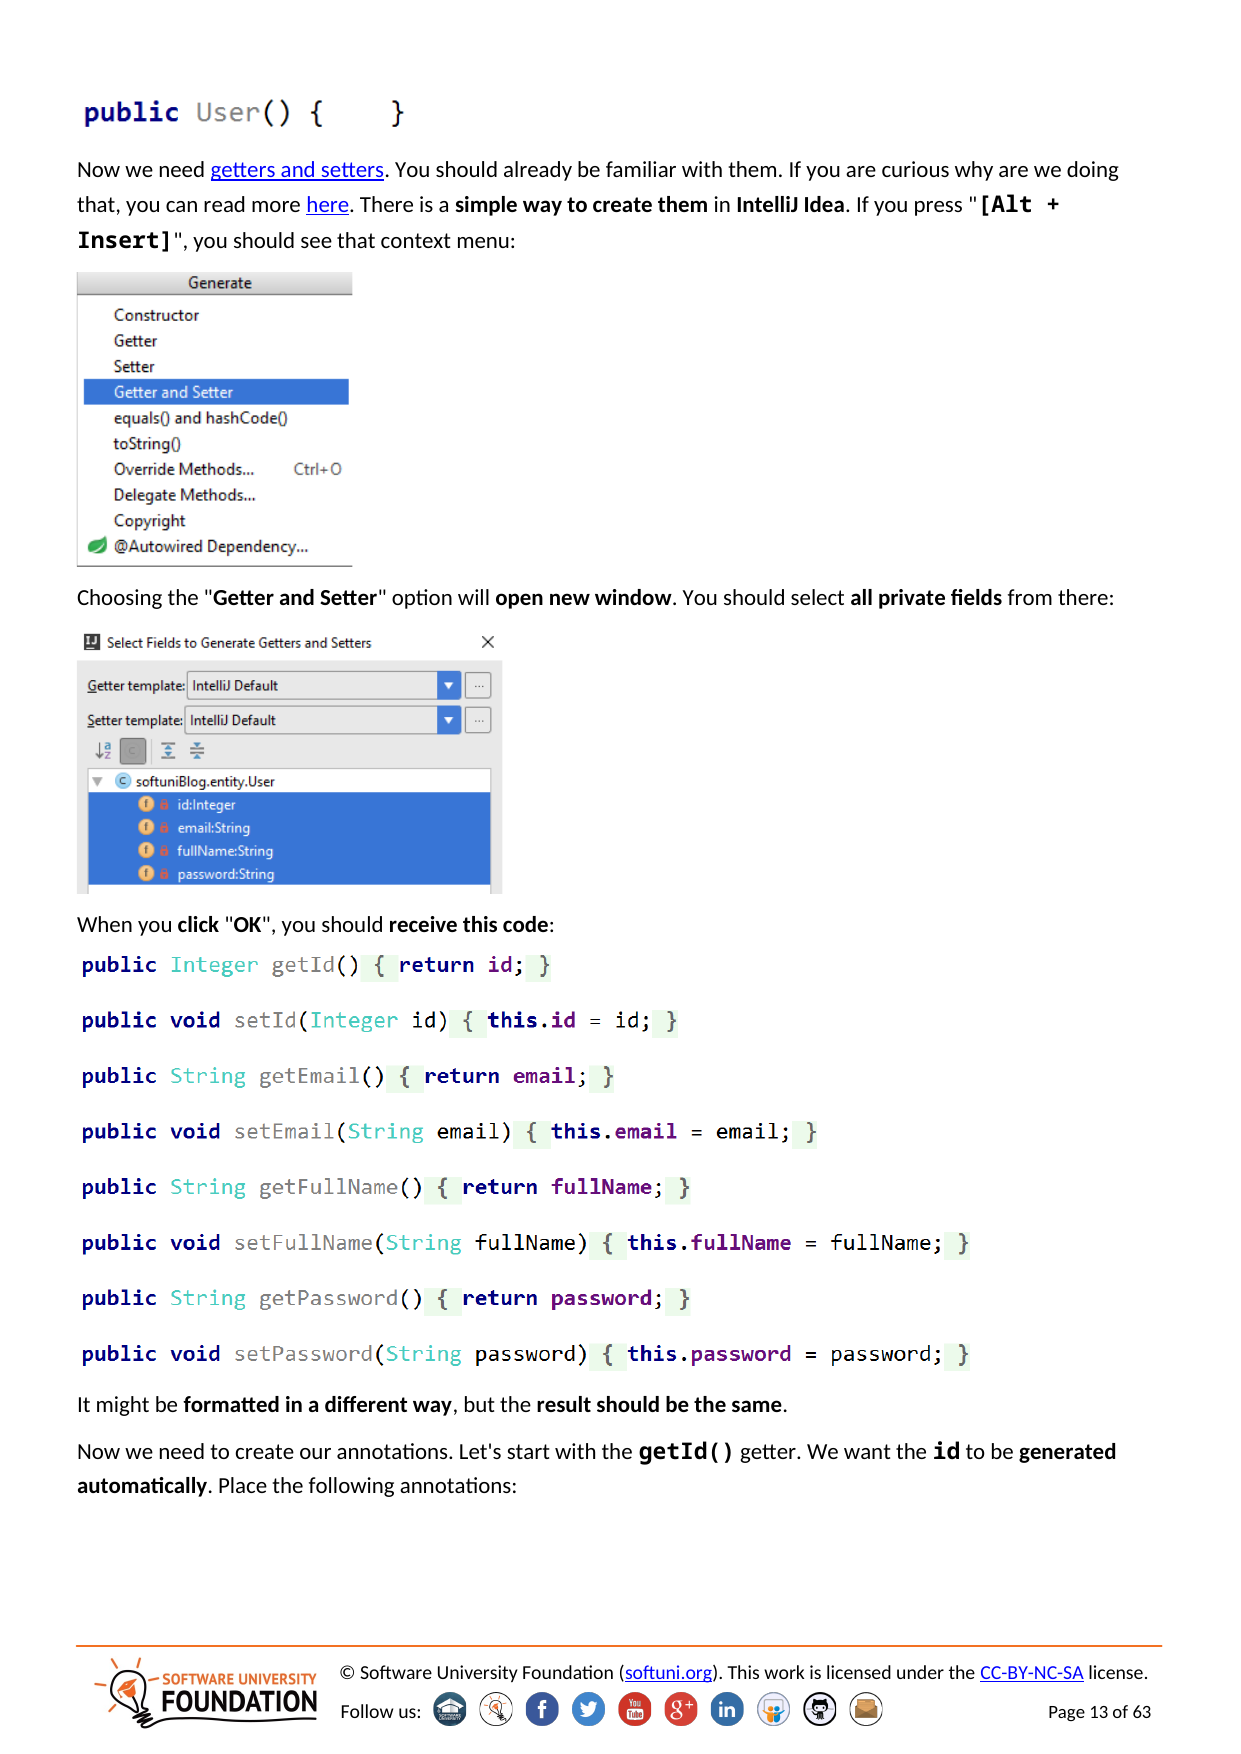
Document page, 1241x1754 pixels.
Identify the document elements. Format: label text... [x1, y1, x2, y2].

picture [757, 1692, 790, 1726]
picture [525, 1692, 559, 1726]
picture [572, 1692, 605, 1726]
text It might be formatted in a different way, but the result should be the same. [77, 1391, 1163, 1419]
picture [479, 1692, 513, 1726]
text Choosing the "Getter and Setter" option will open new window. You should select all private fields from there: [77, 583, 1163, 611]
picture [710, 1692, 744, 1726]
text Now we need to create our annotations. Let's start with the getId() getter. We want the id to be generated automatically. Place the following annotations: [77, 1435, 1163, 1499]
picture [76, 95, 428, 139]
picture [76, 272, 353, 567]
picture [849, 1692, 883, 1726]
picture [93, 1656, 317, 1729]
picture [433, 1692, 467, 1726]
picture [76, 627, 503, 894]
picture [76, 955, 978, 1374]
picture [618, 1692, 652, 1726]
text Now we need getters and setters. You should already be familiar with them. If you are curious why are we doing that, you can read more here. There is a simple way to create them in IntelliJ Idea. If you press "[Alt + Insert]", you should see that context menu: [77, 155, 1163, 255]
picture [664, 1692, 698, 1726]
picture [803, 1692, 837, 1726]
text When you click "OK", you should receive this code: [77, 910, 1163, 938]
